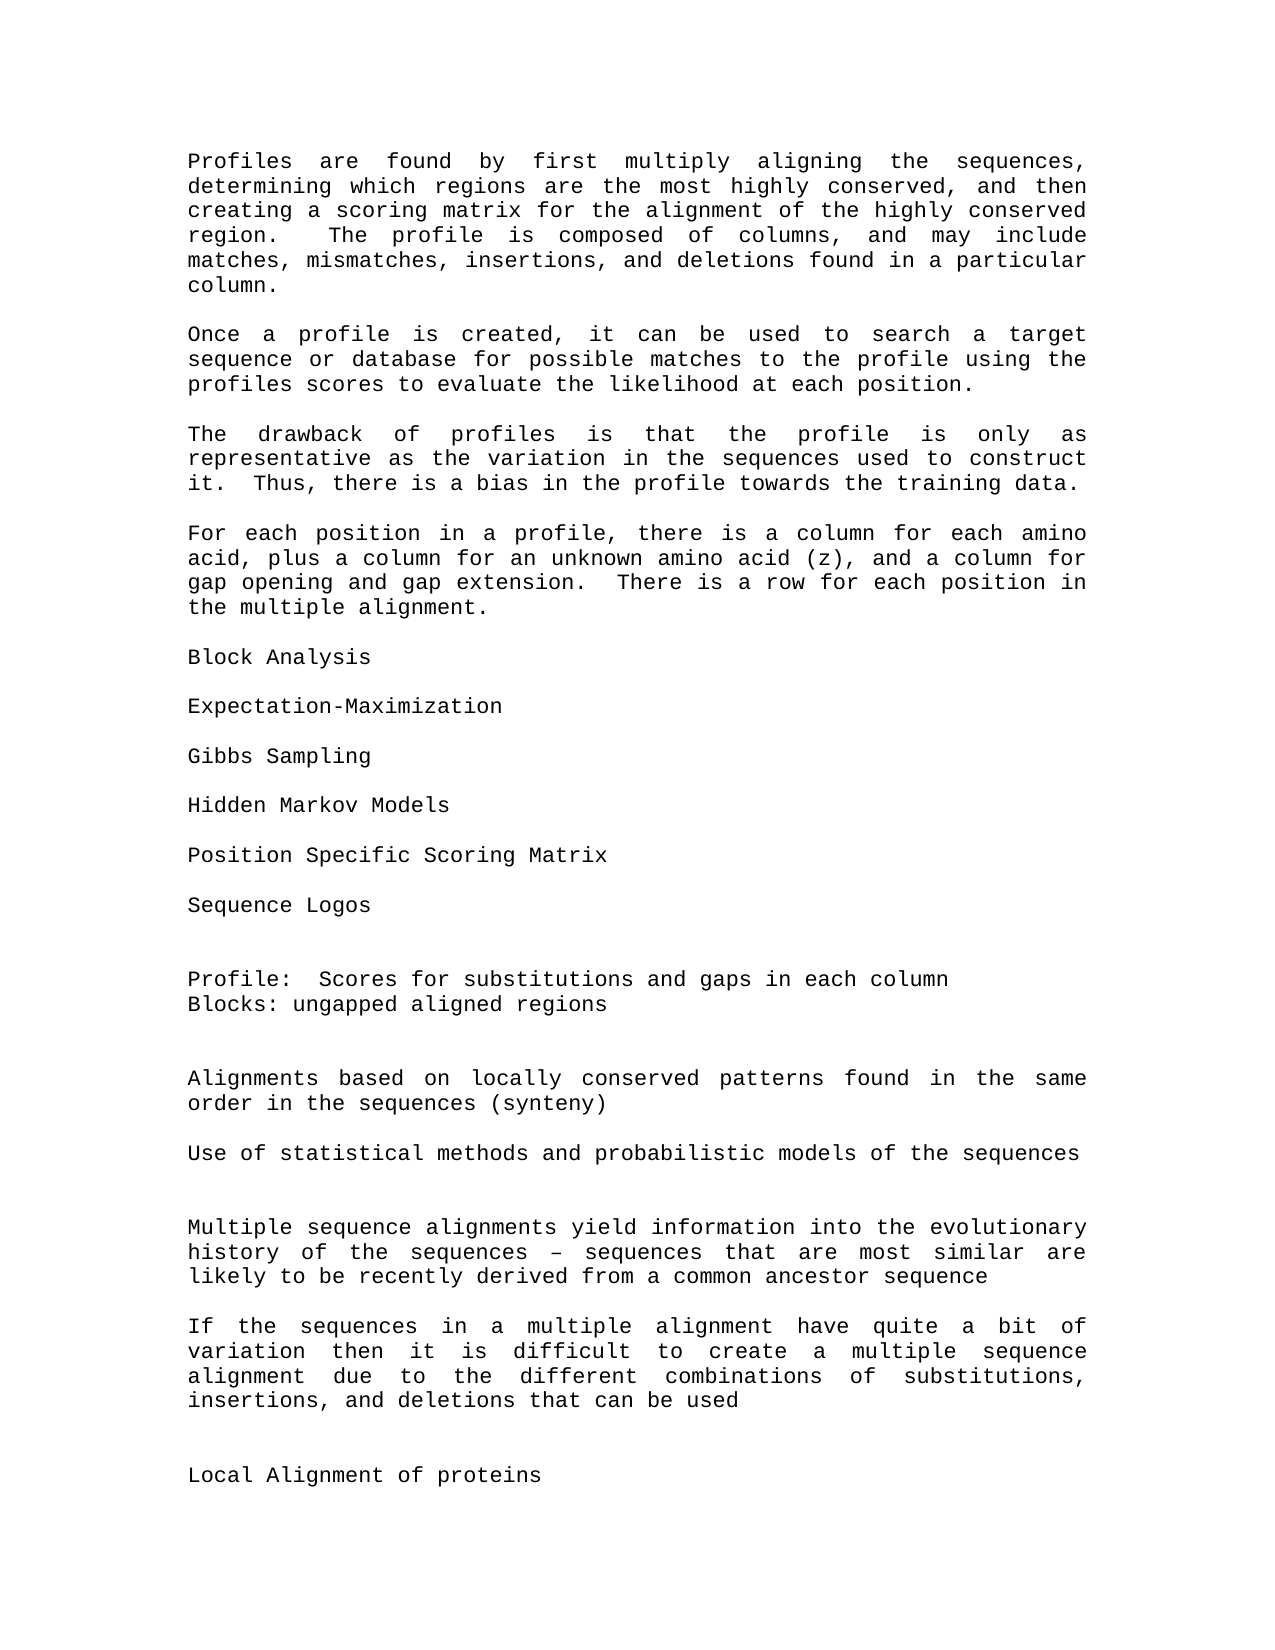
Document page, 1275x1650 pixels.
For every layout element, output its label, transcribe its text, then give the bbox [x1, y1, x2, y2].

text Blocks: ungapped aligned regions [187, 993, 1087, 1018]
text For each position in a profile, there is a column for each amino acid, plus a column for an unknown amino acid (z), and a column for gap opening and gap extension. There is a row for each position in the multiple alignment. [187, 522, 1087, 621]
text Sequence Logos [187, 894, 1087, 918]
text Hidden Markov Models [187, 794, 1087, 819]
text If the sequences in a multiple alignment have quite a bit of variation then it is difficult to create a multiple sequence alignment due to the different combinations of substitutions, insertions, and deletions that can be used [187, 1315, 1087, 1414]
text Block Analysis [187, 646, 1087, 671]
text Multiple sequence alignments yield information into the evolutionary history of the sequences – sequences that are most similar are likely to be recently derived from a common ancestor sequence [187, 1216, 1087, 1290]
text Profile: Scores for substitutions and gaps in each column [187, 968, 1087, 993]
text Once a profile is created, it can be used to search a target sequence or database for possible matches to the profile using the profiles scores to evaluate the likelihood at each position. [187, 323, 1087, 398]
text Position Specific Scoring Matrix [187, 844, 1087, 869]
text Profiles are found by first multiply aligning the sequences, determining which regions are the most highly conserved, and then creating a scoring matrix for the alignment of the highly conserved region. The profile is composed of columns, and may include matches, mismatches, insertions, and deletions found in a particular column. [187, 150, 1087, 299]
text Alignments based on locally conserved patterns found in the same order in the sequences (synteny) [187, 1067, 1087, 1117]
text Expectation-Maximization [187, 695, 1087, 720]
text The drawback of profiles is that the profile is only as representative as the variation in the sequences used to construct it. Thus, there is a bias in the profile towards the training data. [187, 423, 1087, 497]
text Use of statistical methods and probabilistic models of the sequences [187, 1142, 1087, 1166]
text Gibbs Sampling [187, 745, 1087, 770]
text Local Alignment of proteins [187, 1464, 1087, 1489]
